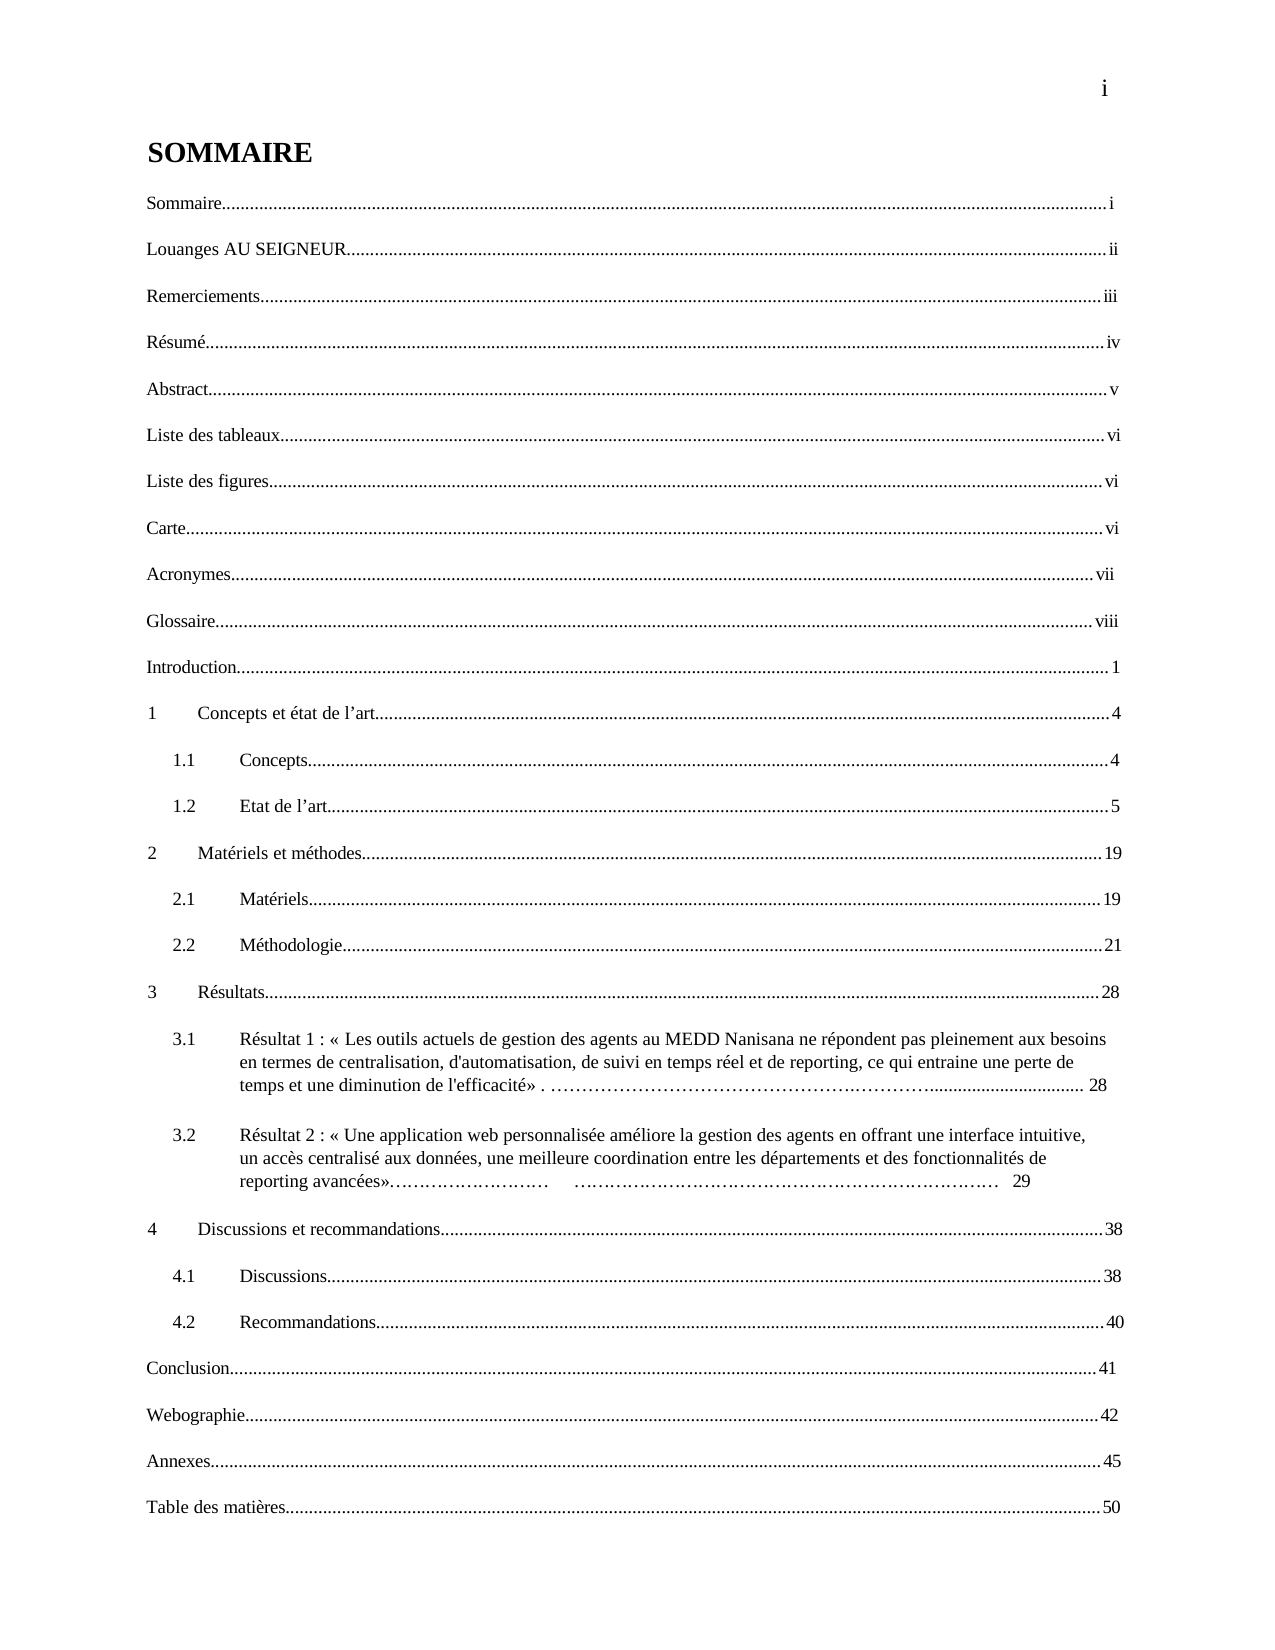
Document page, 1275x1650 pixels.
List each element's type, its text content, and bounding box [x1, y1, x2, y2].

text Table des matières 50 [146, 1496, 1275, 1518]
text Introduction 1 [146, 656, 1275, 678]
text Remerciements iii [146, 285, 1275, 306]
list Discussions 38 [172, 1264, 1275, 1286]
text Résumé iv [146, 331, 1275, 353]
list Recommandations 40 [172, 1311, 1275, 1332]
text Liste des figures vi [146, 470, 1275, 492]
list Concepts et état de l’art 4 [147, 702, 1275, 724]
list Résultat 1 : « Les outils actuels de gestion des agents au MEDD Nanisana ne répondent pas pleinement aux besoins en termes de centralisation, d'automatisation, de suivi en temps réel et de reporting, ce qui entraine une perte de temps et une diminution de l'efficacité» . ………………………………………….…………................................. 28 [172, 1027, 1109, 1095]
text Annexes 45 [146, 1450, 1275, 1472]
text Abstract v [146, 377, 1275, 399]
text Liste des tableaux vi [146, 424, 1275, 446]
text Carte vi [146, 517, 1275, 538]
text Sommaire i [146, 192, 1275, 213]
text Conclusion 41 [146, 1357, 1275, 1379]
text Webographie 42 [146, 1404, 1275, 1425]
list Etat de l’art. 5 [172, 795, 1275, 817]
list Concepts 4 [172, 749, 1275, 770]
text Louanges AU SEIGNEUR ii [146, 238, 1275, 260]
list Discussions et recommandations 38 [147, 1218, 1275, 1239]
list Résultat 2 : « Une application web personnalisée améliore la gestion des agents en offrant une interface intuitive, un accès centralisé aux données, une meilleure coordination entre les départements et des fonctionnalités de reporting avancées»……………………… ……………………………………………………………… 29 [172, 1123, 1094, 1192]
text Glossaire viii [146, 609, 1275, 631]
text Acronymes vii [146, 563, 1275, 585]
list Matériels 19 [172, 888, 1275, 909]
subtitle SOMMAIRE [147, 136, 1275, 169]
list Matériels et méthodes 19 [147, 842, 1275, 863]
list Méthodologie 21 [172, 934, 1275, 956]
list Résultats 28 [147, 981, 1275, 1002]
